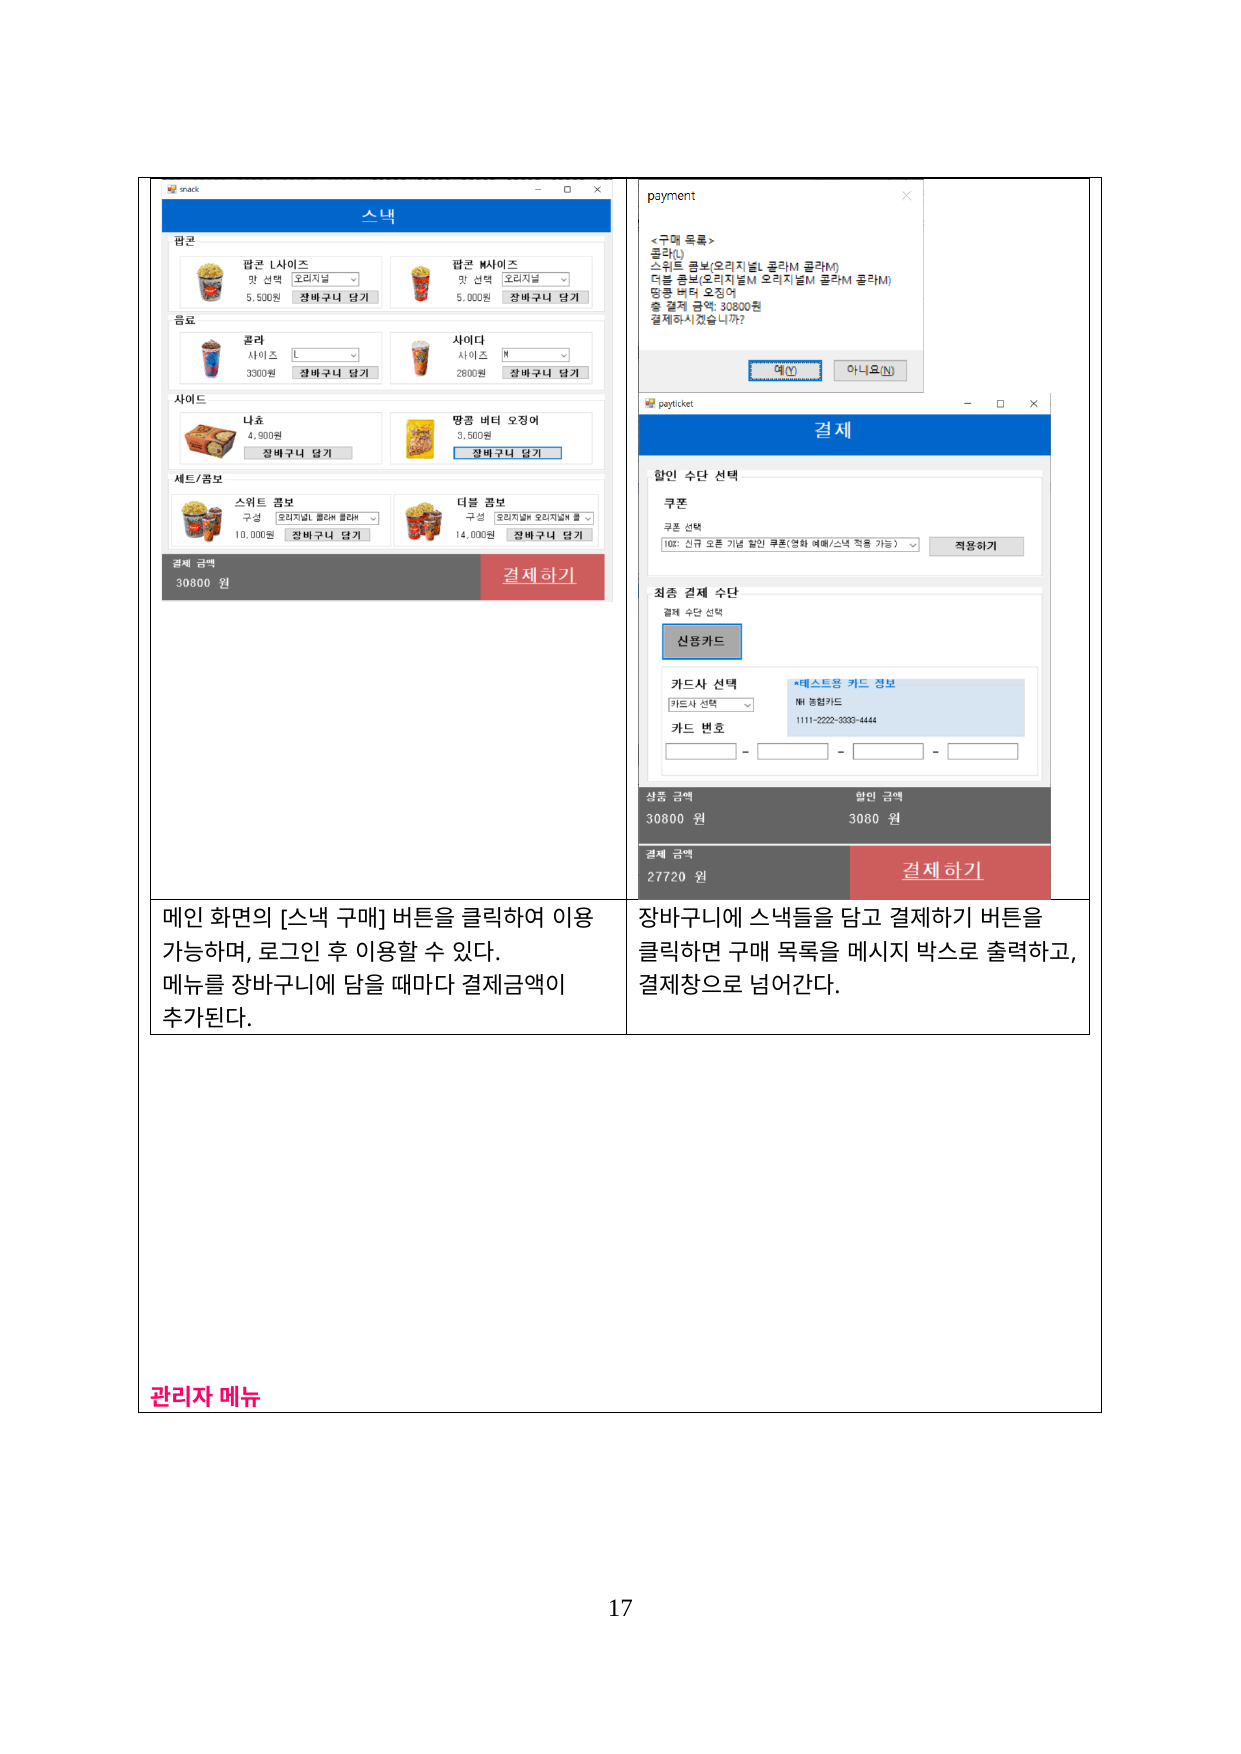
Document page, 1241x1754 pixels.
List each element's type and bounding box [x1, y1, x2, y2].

picture [161, 179, 613, 602]
table_header [139, 178, 1101, 1412]
picture [638, 179, 1051, 900]
